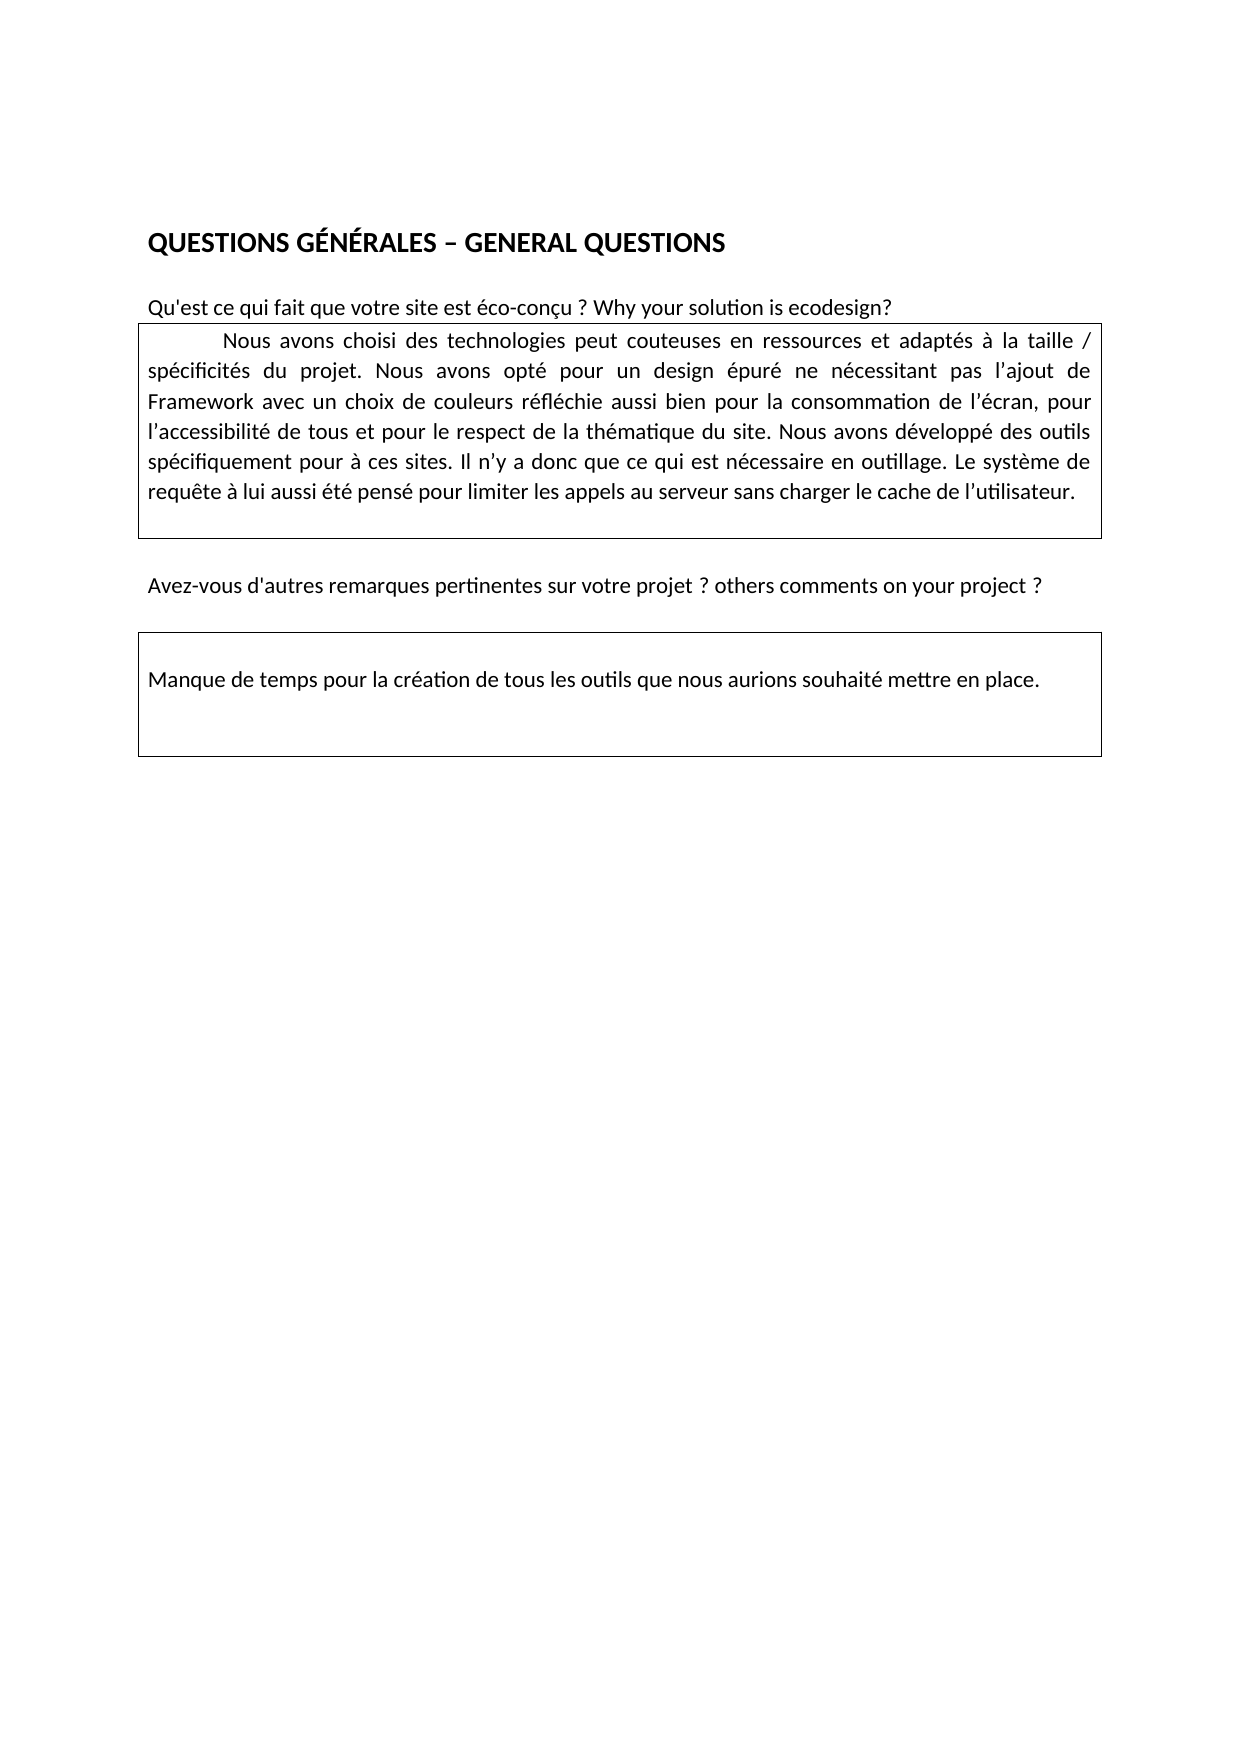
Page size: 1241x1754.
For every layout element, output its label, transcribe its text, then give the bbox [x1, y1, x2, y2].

text Manque de temps pour la création de tous les outils que nous aurions souhaité mettre en place. [139, 662, 1101, 693]
text Nous avons choisi des technologies peut couteuses en ressources et adaptés à la taille / spécificités du projet. Nous avons opté pour un design épuré ne nécessitant pas l’ajout de Framework avec un choix de couleurs réfléchie aussi bien pour la consommation de l’écran, pour l’accessibilité de tous et pour le respect de la thématique du site. Nous avons développé des outils spécifiquement pour à ces sites. Il n’y a donc que ce qui est nécessaire en outillage. Le système de requête à lui aussi été pensé pour limiter les appels au serveur sans charger le cache de l’utilisateur. [139, 324, 1101, 506]
text Avez-vous d'autres remarques pertinentes sur votre projet ? others comments on your project ? [148, 571, 1093, 599]
text Qu'est ce qui fait que votre site est éco-conçu ? Why your solution is ecodesign? [148, 293, 1093, 321]
text QUESTIONS GÉNÉRALES – GENERAL QUESTIONS [148, 224, 1093, 260]
